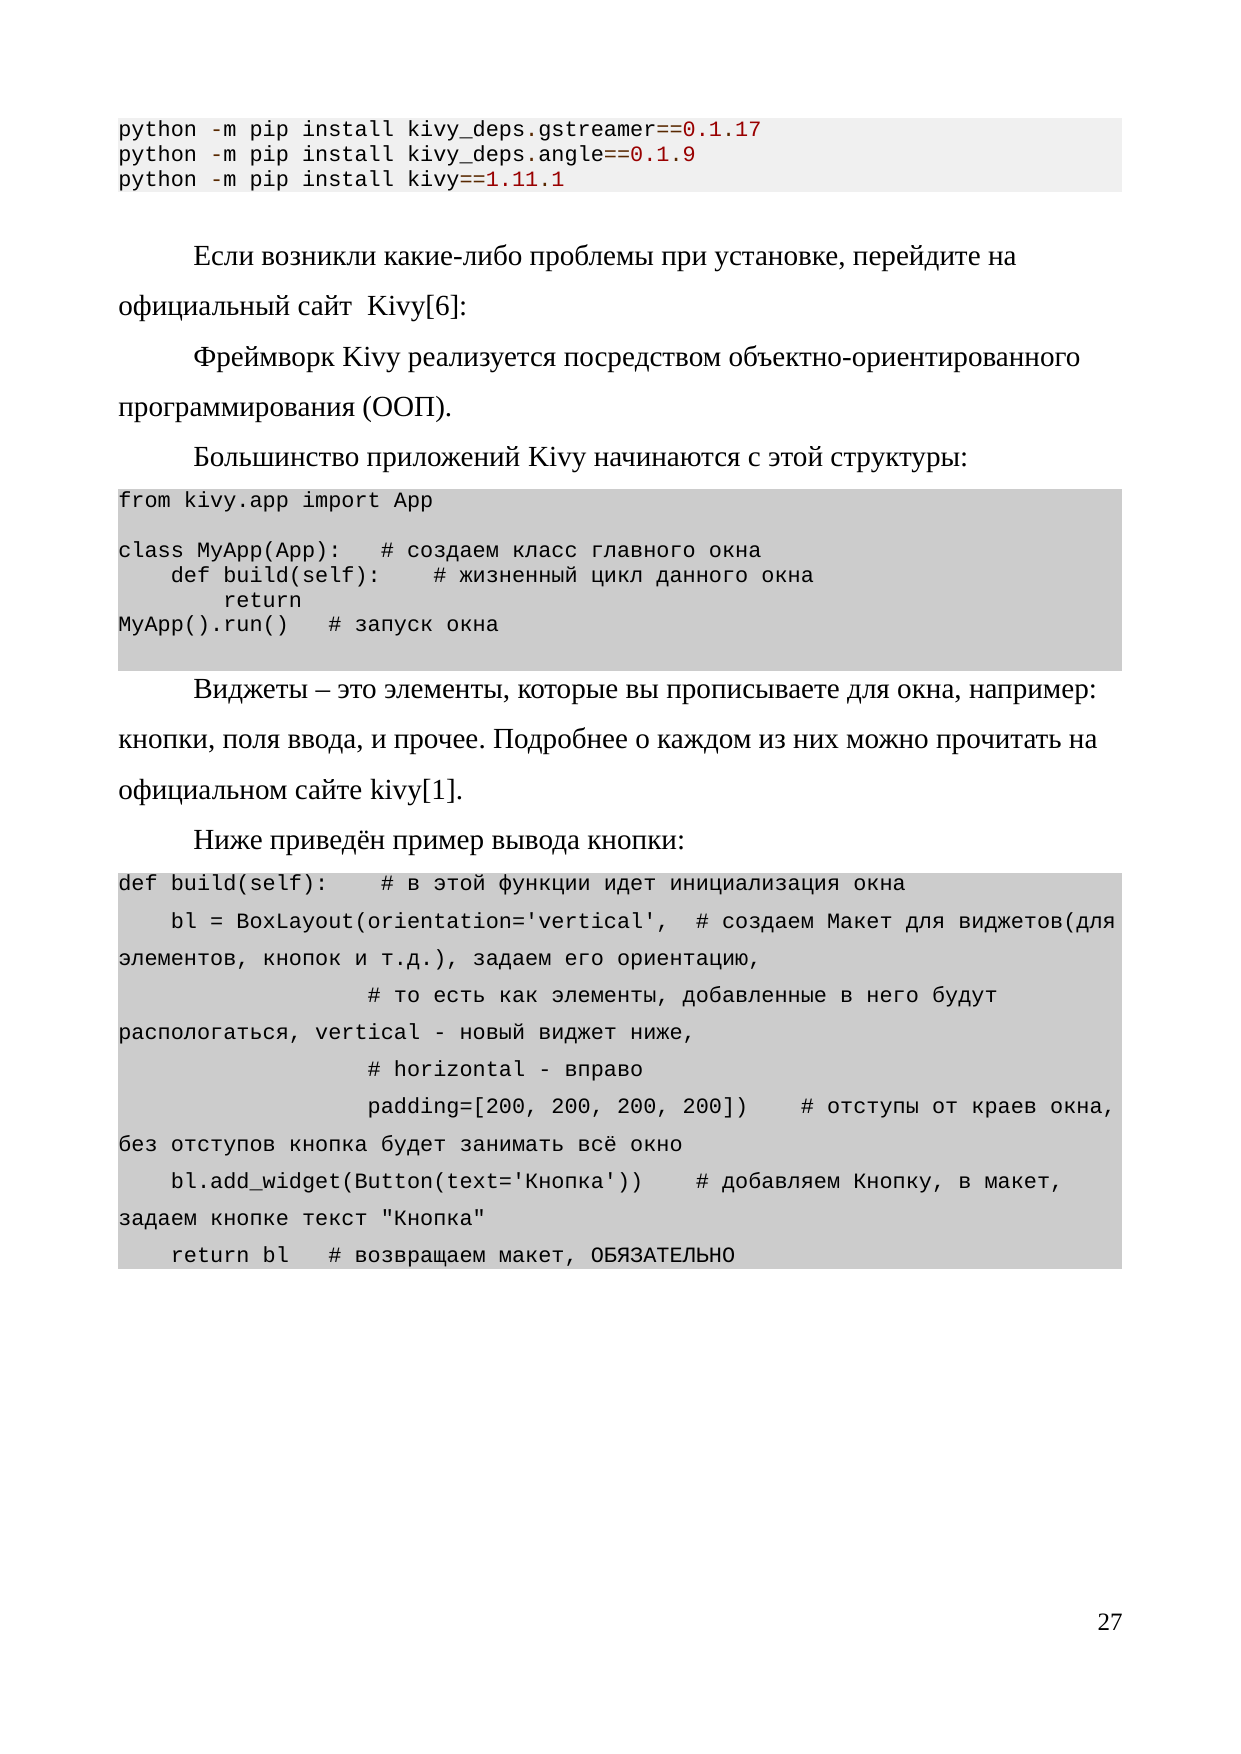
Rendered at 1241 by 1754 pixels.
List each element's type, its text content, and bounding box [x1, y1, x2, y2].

text python -m pip install kivy_deps.angle==0.1.9 [118, 143, 1122, 168]
text Большинство приложений Kivy начинаются с этой структуры: [118, 439, 1122, 473]
text Ниже приведён пример вывода кнопки: [118, 822, 1122, 856]
text def build(self): # в этой функции идет инициализация окна bl = BoxLayout(orientation='vertical', # создаем Макет для виджетов(для элементов, кнопок и т.д.), задаем его ориентацию, # то есть как элементы, добавленные в него будут распологаться, vertical - новый виджет ниже, # horizontal - вправо padding=[200, 200, 200, 200]) # отступы от краев окна, без отступов кнопка будет занимать всё окно bl.add_widget(Button(text='Кнопка')) # добавляем Кнопку, в макет, задаем кнопке текст "Кнопка" return bl # возвращаем макет, ОБЯЗАТЕЛЬНО [118, 873, 1122, 1269]
text from kivy.app import App class MyApp(App): # создаем класс главного окна def build(self): # жизненный цикл данного окна return MyApp().run() # запуск окна [118, 489, 1122, 638]
text Виджеты – это элементы, которые вы прописываете для окна, например: кнопки, поля ввода, и прочее. Подробнее о каждом из них можно прочитать на официальном сайте kivy[1]. [118, 671, 1122, 806]
text Фреймворк Kivy реализуется посредством объектно-ориентированного программирования (ООП). [118, 339, 1122, 422]
text python -m pip install kivy==1.11.1 [118, 168, 1122, 192]
text Если возникли какие-либо проблемы при установке, перейдите на официальный сайт Kivy[6]: [118, 238, 1122, 322]
text python -m pip install kivy_deps.gstreamer==0.1.17 [118, 118, 1122, 143]
